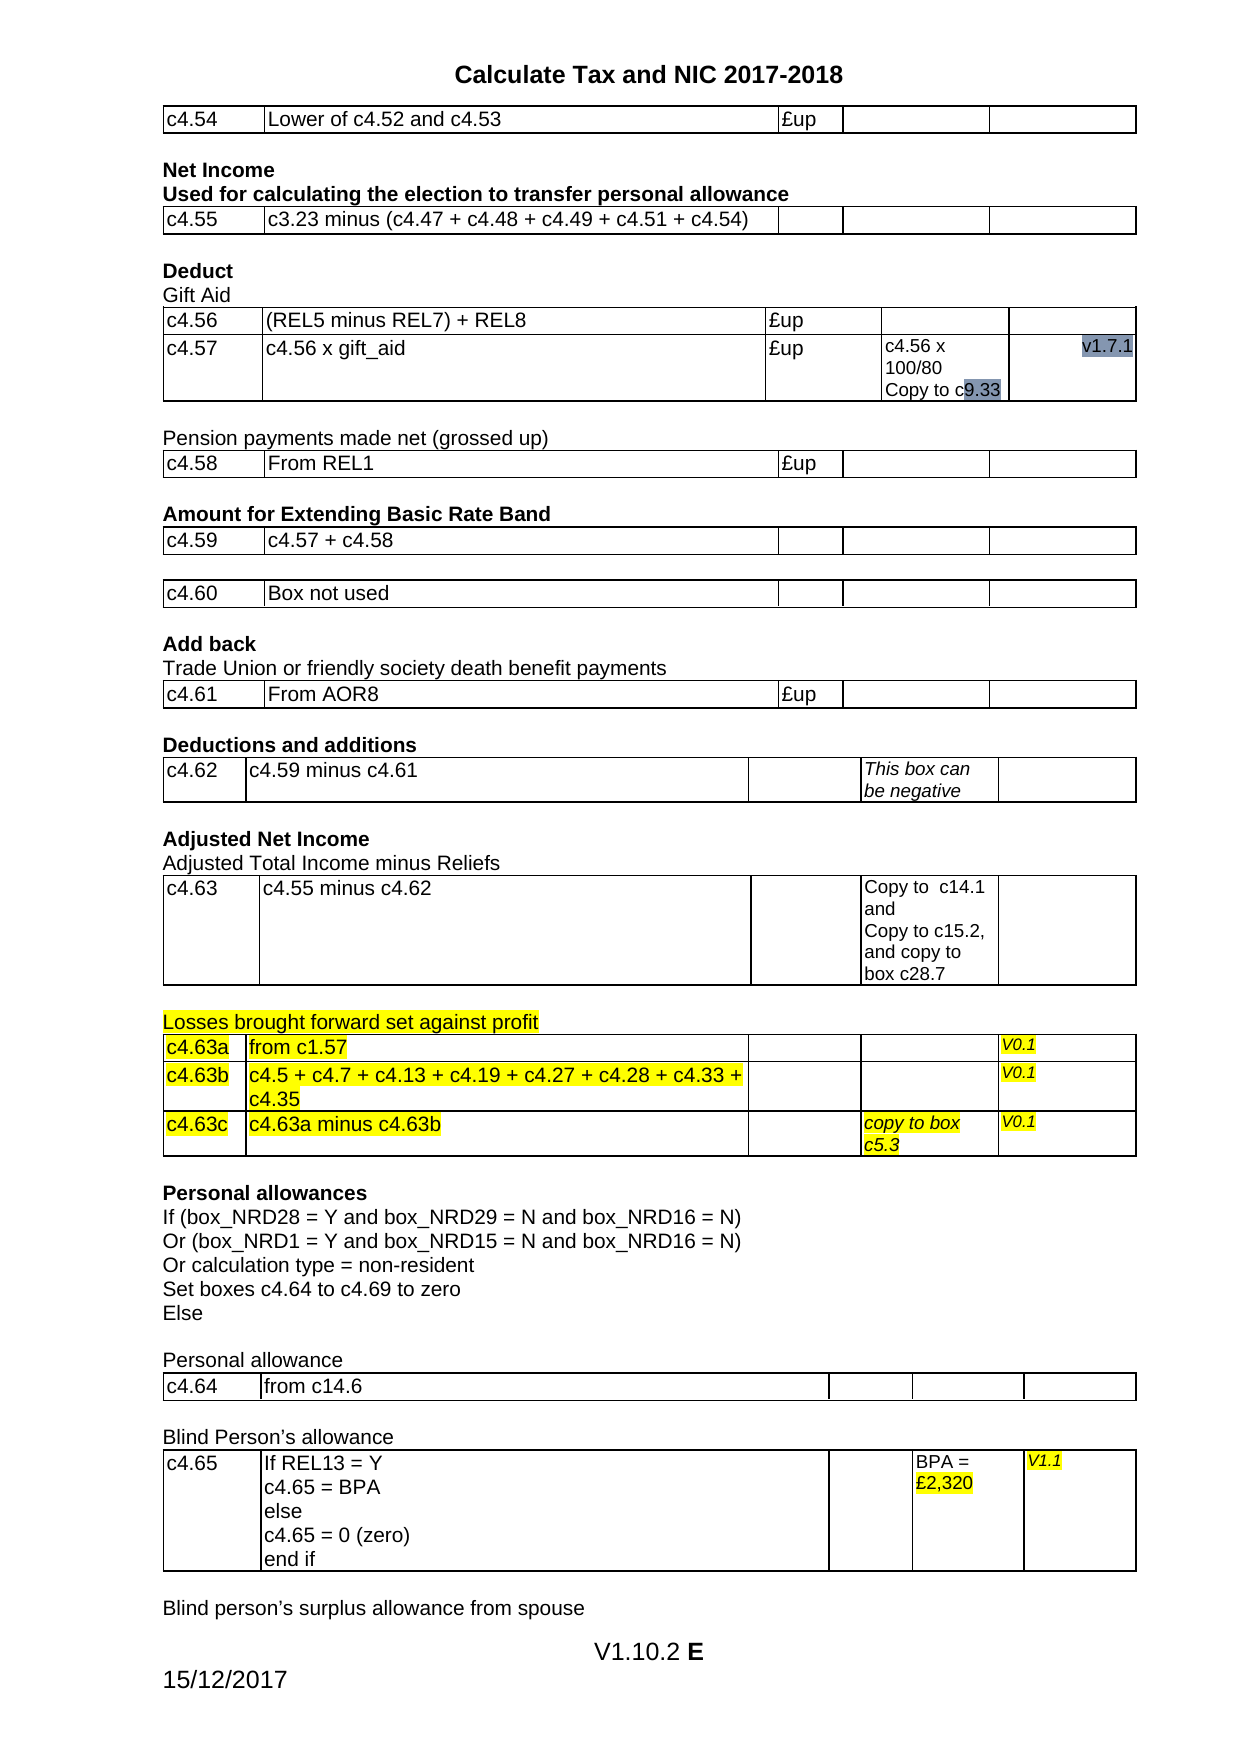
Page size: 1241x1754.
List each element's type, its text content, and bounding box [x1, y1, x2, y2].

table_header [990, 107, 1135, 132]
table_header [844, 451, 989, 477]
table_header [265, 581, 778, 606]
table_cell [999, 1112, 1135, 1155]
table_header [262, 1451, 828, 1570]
text Deduct [162, 258, 1135, 282]
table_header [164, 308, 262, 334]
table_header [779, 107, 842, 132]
text Add back [162, 632, 1135, 656]
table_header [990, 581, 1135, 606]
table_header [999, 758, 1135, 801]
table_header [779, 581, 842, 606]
text Deductions and additions [162, 733, 1135, 757]
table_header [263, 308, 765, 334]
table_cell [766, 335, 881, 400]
text Blind person’s surplus allowance from spouse [162, 1596, 1135, 1620]
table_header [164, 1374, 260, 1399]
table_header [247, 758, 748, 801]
text If (box_NRD28 = Y and box_NRD29 = N and box_NRD16 = N) [162, 1204, 1135, 1228]
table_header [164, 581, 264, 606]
text Adjusted Net Income [162, 827, 1135, 851]
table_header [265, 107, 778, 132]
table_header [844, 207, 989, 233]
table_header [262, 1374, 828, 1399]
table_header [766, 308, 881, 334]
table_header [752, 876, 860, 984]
text Trade Union or friendly society death benefit payments [162, 656, 1135, 680]
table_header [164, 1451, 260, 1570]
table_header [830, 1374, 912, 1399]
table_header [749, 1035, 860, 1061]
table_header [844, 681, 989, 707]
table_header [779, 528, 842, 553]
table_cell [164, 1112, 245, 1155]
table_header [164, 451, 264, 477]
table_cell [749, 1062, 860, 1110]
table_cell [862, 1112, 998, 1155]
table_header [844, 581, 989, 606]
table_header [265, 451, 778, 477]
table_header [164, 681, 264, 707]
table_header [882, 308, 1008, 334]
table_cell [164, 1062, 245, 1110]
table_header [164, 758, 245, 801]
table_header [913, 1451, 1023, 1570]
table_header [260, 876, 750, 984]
text Personal allowance [162, 1348, 1135, 1372]
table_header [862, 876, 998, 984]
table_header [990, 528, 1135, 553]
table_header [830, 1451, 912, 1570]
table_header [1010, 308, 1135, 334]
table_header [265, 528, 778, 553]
text Else [162, 1300, 1135, 1324]
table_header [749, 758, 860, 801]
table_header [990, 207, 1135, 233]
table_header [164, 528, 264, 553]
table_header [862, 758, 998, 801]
text Used for calculating the election to transfer personal allowance [162, 182, 1135, 206]
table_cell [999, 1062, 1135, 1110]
text Pension payments made net (grossed up) [162, 426, 1135, 449]
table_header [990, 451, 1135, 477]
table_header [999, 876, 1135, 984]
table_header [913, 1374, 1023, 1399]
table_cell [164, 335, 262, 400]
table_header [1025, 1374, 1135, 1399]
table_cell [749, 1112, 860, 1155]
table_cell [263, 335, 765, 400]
text Set boxes c4.64 to c4.69 to zero [162, 1276, 1135, 1300]
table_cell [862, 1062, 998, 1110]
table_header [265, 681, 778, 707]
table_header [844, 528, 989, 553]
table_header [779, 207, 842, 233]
text Adjusted Total Income minus Reliefs [162, 851, 1135, 875]
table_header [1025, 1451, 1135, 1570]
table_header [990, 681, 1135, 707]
text Blind Person’s allowance [162, 1425, 1135, 1449]
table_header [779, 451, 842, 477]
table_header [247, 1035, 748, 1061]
text Personal allowances [162, 1181, 1135, 1204]
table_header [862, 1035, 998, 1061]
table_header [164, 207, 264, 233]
text Gift Aid [162, 282, 1135, 306]
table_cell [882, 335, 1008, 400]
text Or (box_NRD1 = Y and box_NRD15 = N and box_NRD16 = N) [162, 1228, 1135, 1252]
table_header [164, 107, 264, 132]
text Net Income [162, 158, 1135, 182]
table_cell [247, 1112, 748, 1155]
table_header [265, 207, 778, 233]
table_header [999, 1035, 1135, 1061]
text Or calculation type = non-resident [162, 1252, 1135, 1276]
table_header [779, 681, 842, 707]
text Amount for Extending Basic Rate Band [162, 502, 1135, 526]
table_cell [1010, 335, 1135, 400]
text Losses brought forward set against profit [162, 1009, 1135, 1033]
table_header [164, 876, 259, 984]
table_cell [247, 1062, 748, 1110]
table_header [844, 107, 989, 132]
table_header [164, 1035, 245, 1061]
